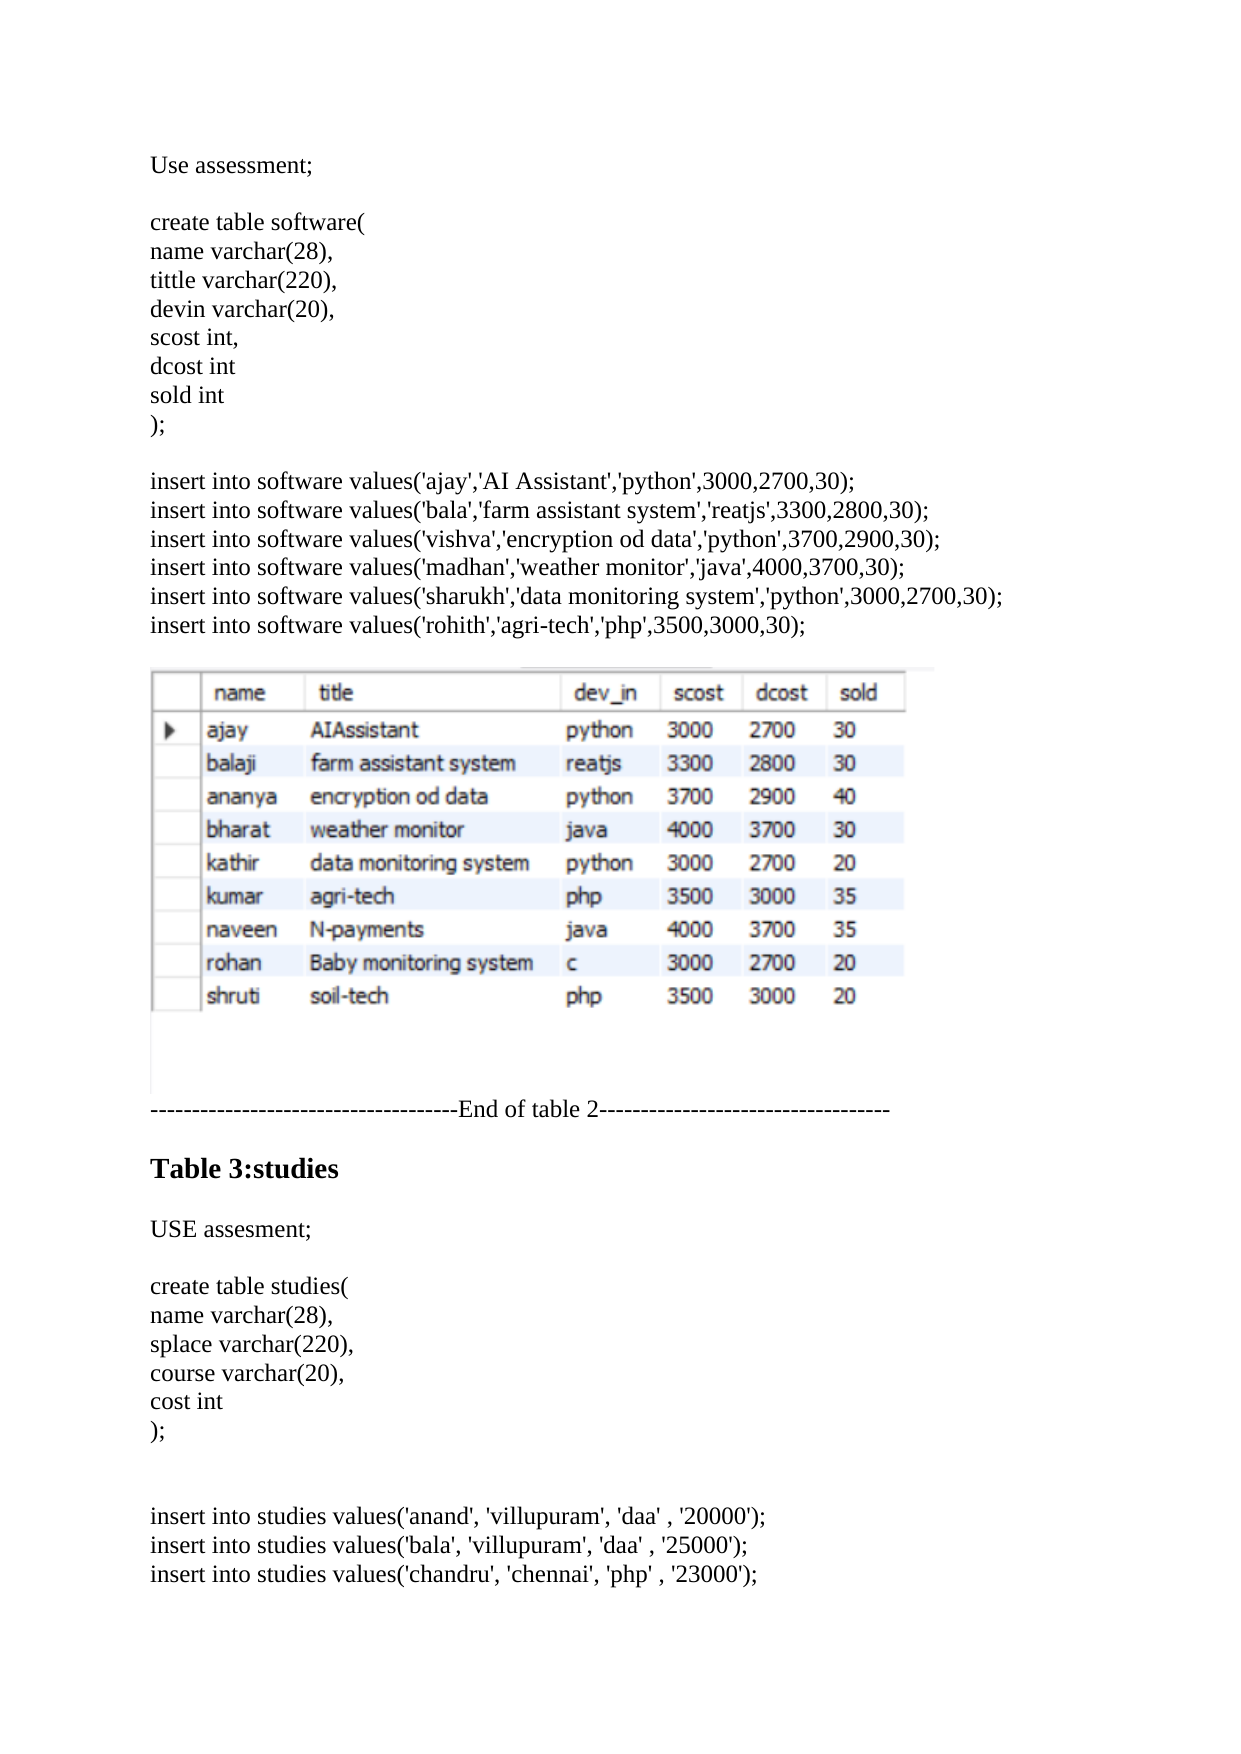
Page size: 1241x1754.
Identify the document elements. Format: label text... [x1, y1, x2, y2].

text name varchar(28), [150, 1300, 1090, 1329]
text insert into studies values('chandru', 'chennai', 'php' , '23000'); [150, 1559, 1090, 1588]
picture [150, 667, 935, 1094]
text splace varchar(220), [150, 1329, 1090, 1358]
text ); [150, 1415, 1090, 1444]
text Use assessment; [150, 150, 1090, 179]
text devin varchar(20), [150, 294, 1090, 322]
text create table studies( [150, 1271, 1090, 1300]
text sold int [150, 380, 1090, 409]
text name varchar(28), [150, 236, 1090, 265]
text ); [150, 409, 1090, 437]
text insert into software values('madhan','weather monitor','java',4000,3700,30); [150, 552, 1090, 581]
text USE assesment; [150, 1214, 1090, 1243]
text cost int [150, 1386, 1090, 1415]
text scost int, [150, 322, 1090, 351]
text insert into studies values('bala', 'villupuram', 'daa' , '25000'); [150, 1530, 1090, 1559]
text insert into software values('bala','farm assistant system','reatjs',3300,2800,30); [150, 495, 1090, 524]
text -------------------------------------End of table 2----------------------------------- [150, 1094, 1090, 1123]
text insert into software values('vishva','encryption od data','python',3700,2900,30); [150, 524, 1090, 552]
text insert into software values('ajay','AI Assistant','python',3000,2700,30); [150, 466, 1090, 495]
text insert into software values('rohith','agri-tech','php',3500,3000,30); [150, 610, 1090, 639]
text course varchar(20), [150, 1358, 1090, 1386]
text insert into software values('sharukh','data monitoring system','python',3000,2700,30); [150, 581, 1090, 610]
text insert into studies values('anand', 'villupuram', 'daa' , '20000'); [150, 1501, 1090, 1530]
text Table 3:studies [150, 1152, 1090, 1185]
text tittle varchar(220), [150, 265, 1090, 294]
text create table software( [150, 207, 1090, 236]
text dcost int [150, 351, 1090, 380]
